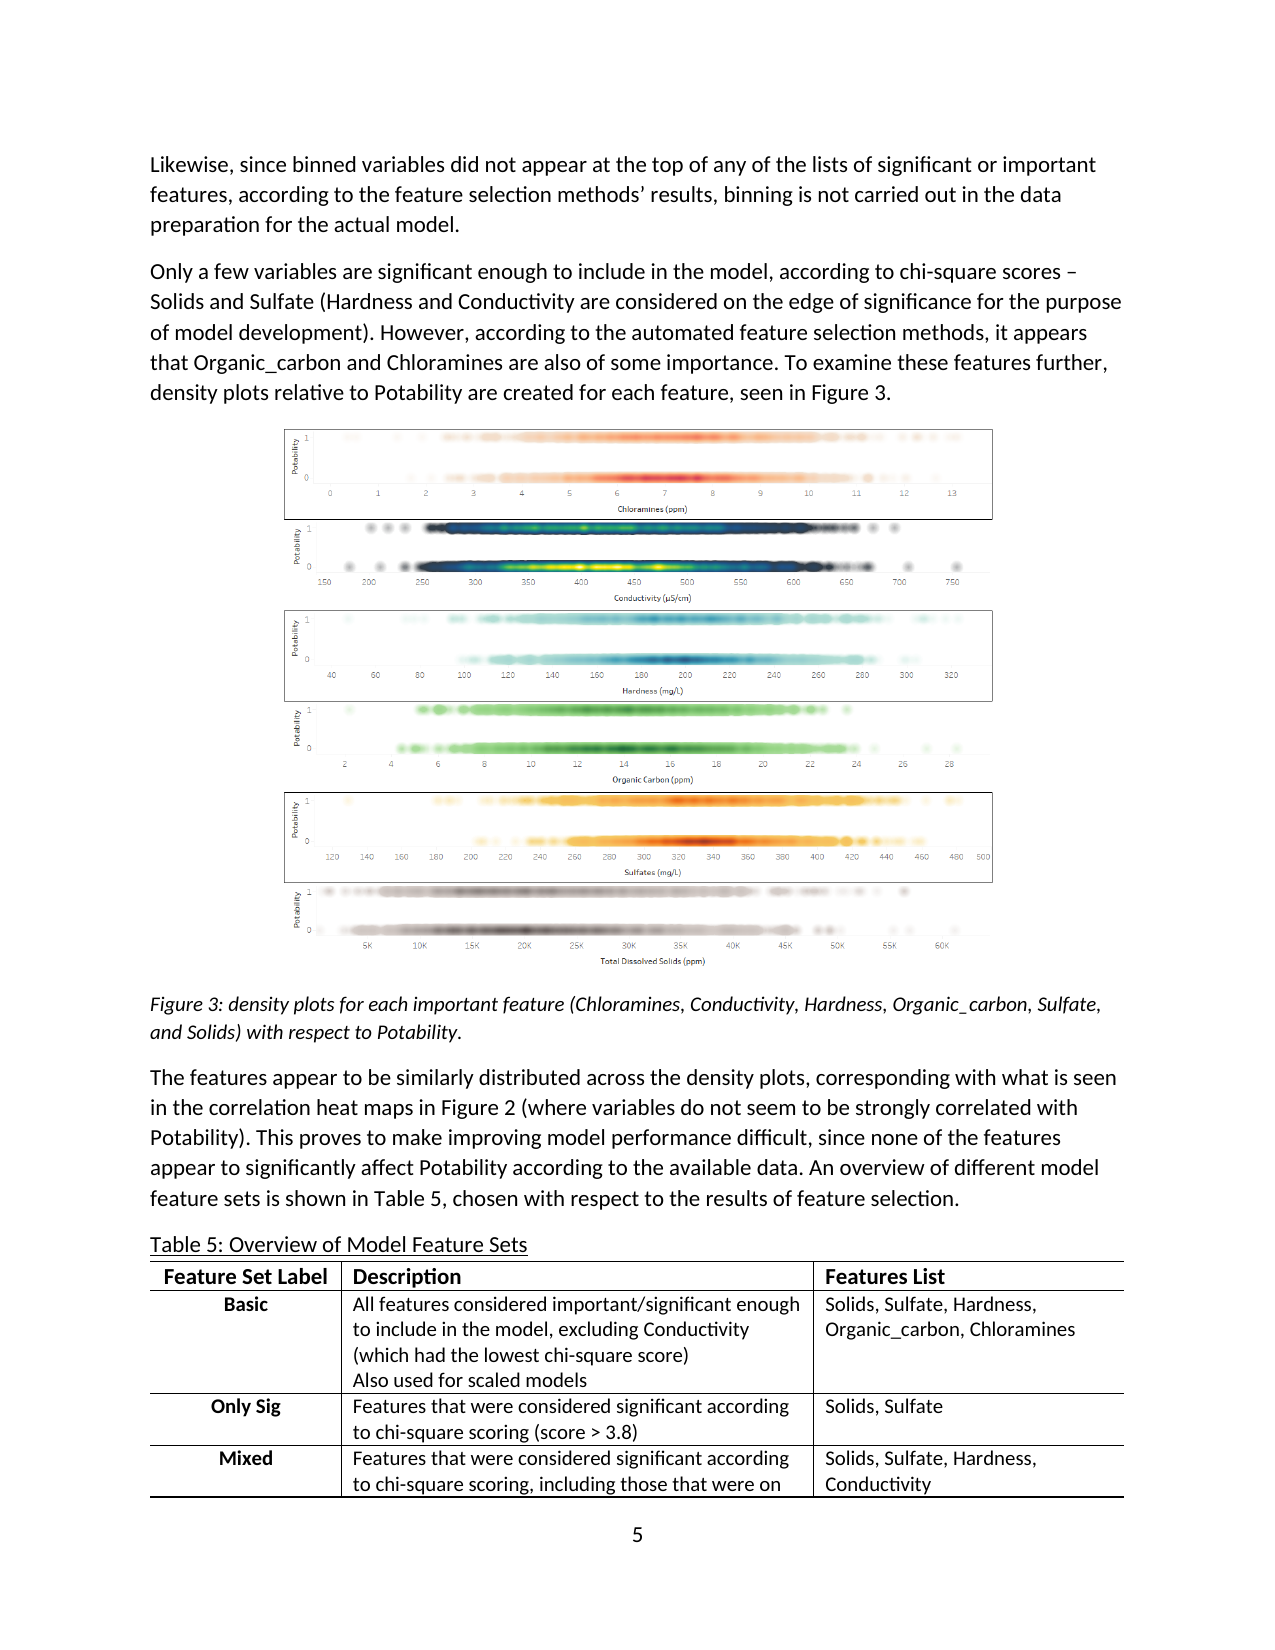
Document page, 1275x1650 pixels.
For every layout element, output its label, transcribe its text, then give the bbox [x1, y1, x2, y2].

table_header Feature Set Label [150, 1262, 341, 1290]
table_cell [342, 1446, 813, 1496]
table_cell Only Sig [150, 1394, 341, 1444]
text Table 5: Overview of Model Feature Sets [150, 1231, 1125, 1259]
text Only a few variables are significant enough to include in the model, according to chi-square scores – Solids and Sulfate (Hardness and Conductivity are considered on the edge of significance for the purpose of model development). However, according to the automated feature selection methods, it appears that Organic_carbon and Chloramines are also of some importance. To examine these features further, density plots relative to Potability are created for each feature, seen in Figure 3. [150, 257, 1125, 406]
table_header Features List [814, 1262, 1124, 1290]
picture [280, 425, 995, 973]
text The features appear to be similarly distributed across the density plots, corresponding with what is seen in the correlation heat maps in Figure 2 (where variables do not seem to be strongly correlated with Potability). This proves to make improving model performance difficult, since none of the features appear to significantly affect Potability according to the available data. An overview of different model feature sets is shown in Table 5, chosen with respect to the results of feature selection. [150, 1063, 1125, 1212]
table_cell Solids, Sulfate, Hardness, Organic_carbon, Chloramines [814, 1291, 1124, 1393]
table_cell Mixed [150, 1446, 341, 1496]
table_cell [814, 1446, 1124, 1496]
table_cell Features that were considered significant according to chi-square scoring (score > 3.8) [342, 1394, 813, 1444]
table_cell Basic [150, 1291, 341, 1393]
text Figure 3: density plots for each important feature (Chloramines, Conductivity, Hardness, Organic_carbon, Sulfate, and Solids) with respect to Potability. [150, 991, 1125, 1044]
table_cell Solids, Sulfate [814, 1394, 1124, 1444]
table_header Description [342, 1262, 813, 1290]
text Likewise, since binned variables did not appear at the top of any of the lists of significant or important features, according to the feature selection methods’ results, binning is not carried out in the data preparation for the actual model. [150, 150, 1125, 238]
table_cell All features considered important/significant enough to include in the model, excluding Conductivity (which had the lowest chi-square score) Also used for scaled models [342, 1291, 813, 1393]
